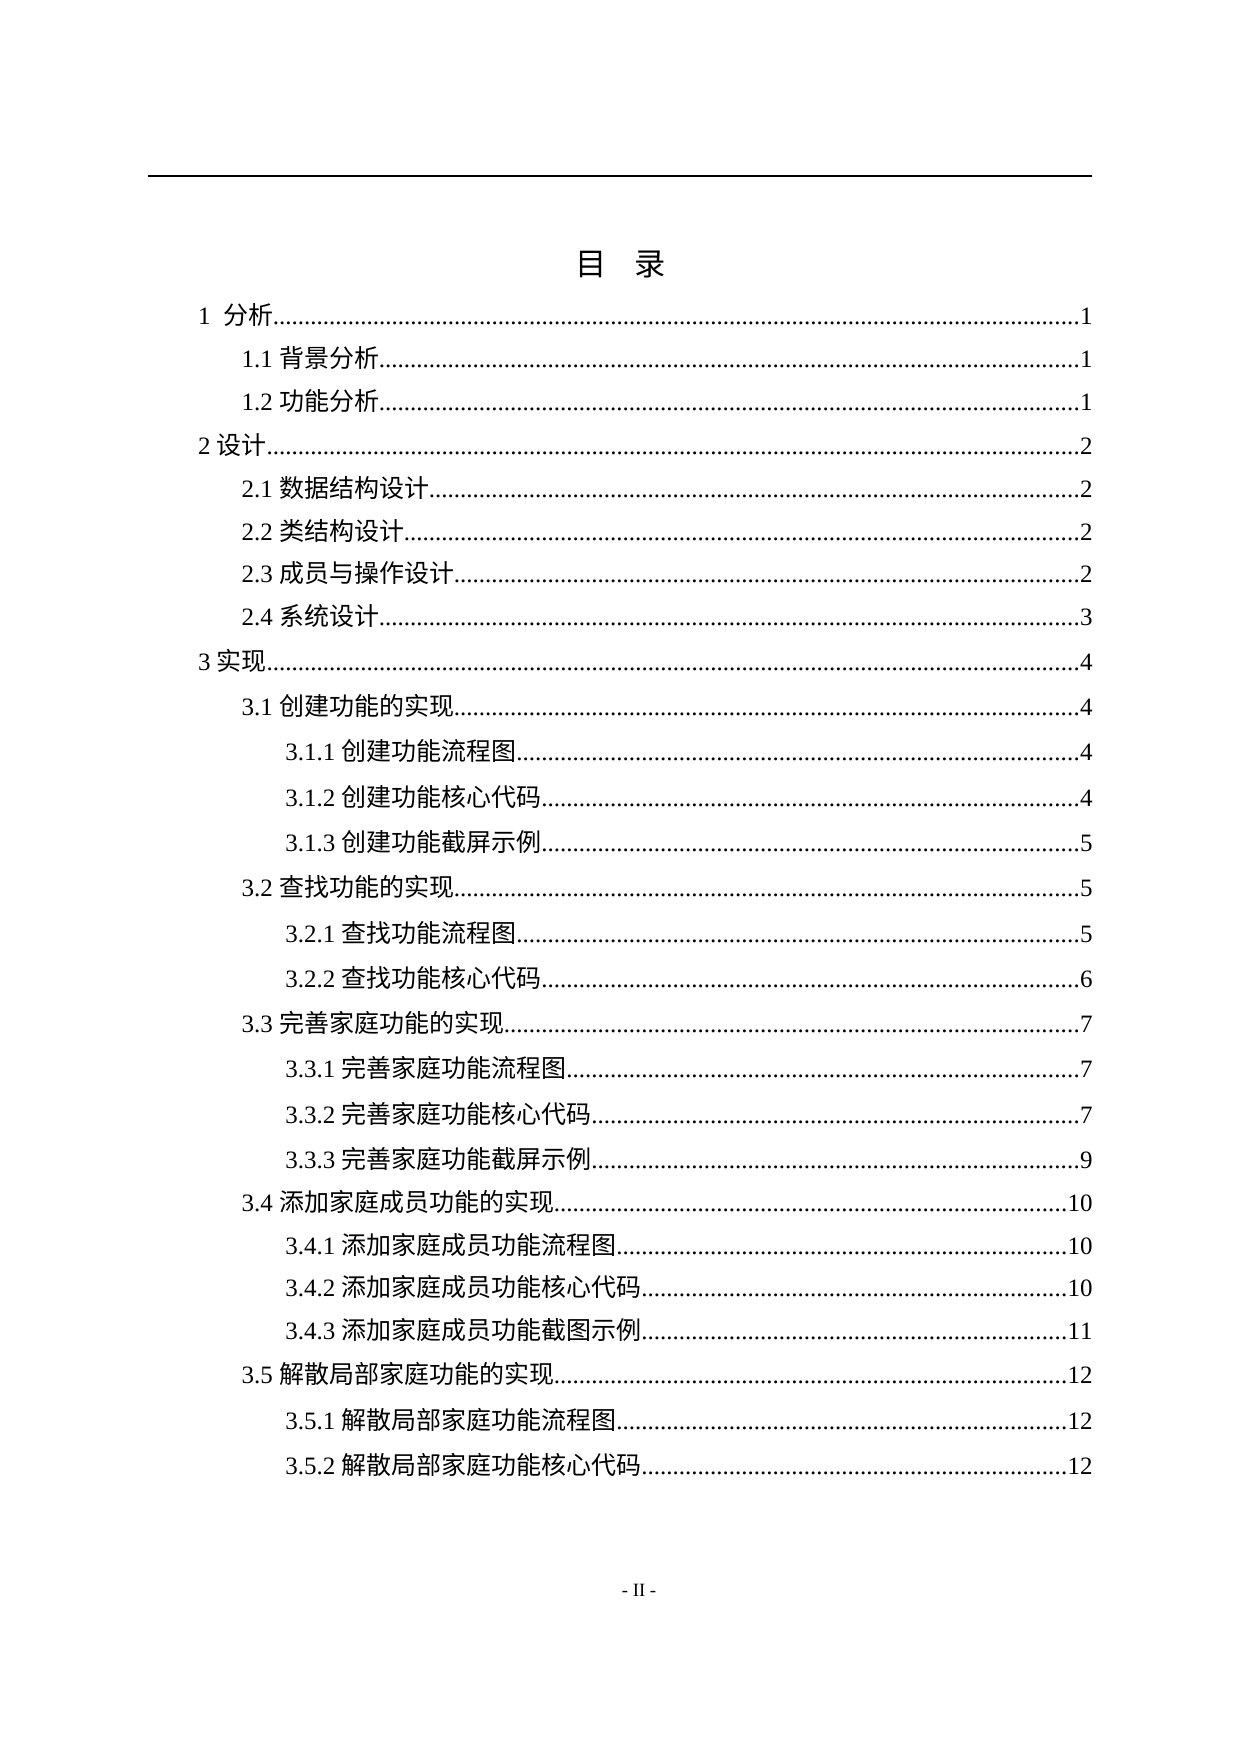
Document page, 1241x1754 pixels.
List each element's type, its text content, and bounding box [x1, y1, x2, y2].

text 3.3.2 完善家庭功能核心代码 7 [235, 1094, 1092, 1131]
text 3.1.2 创建功能核心代码 4 [235, 777, 1092, 813]
text 3.1 创建功能的实现 4 [191, 686, 1092, 723]
text 2.3 成员与操作设计 2 [191, 556, 1092, 590]
text 2 设计 2 [198, 426, 1092, 462]
text 2.1 数据结构设计 2 [191, 471, 1092, 505]
text 3.2.1 查找功能流程图 5 [235, 913, 1092, 949]
text 3.4.3 添加家庭成员功能截图示例 11 [235, 1312, 1092, 1346]
text 1.1 背景分析 1 [191, 341, 1092, 375]
text 3.5 解散局部家庭功能的实现 12 [191, 1355, 1092, 1391]
text 2.2 类结构设计 2 [191, 514, 1092, 548]
text 3.2 查找功能的实现 5 [191, 868, 1092, 904]
text 3.3.1 完善家庭功能流程图 7 [235, 1049, 1092, 1085]
text 3.4 添加家庭成员功能的实现 10 [191, 1185, 1092, 1219]
text 3 实现 4 [198, 641, 1092, 677]
text 3.1.3 创建功能截屏示例 5 [235, 822, 1092, 859]
text 3.5.2 解散局部家庭功能核心代码 12 [235, 1446, 1092, 1482]
text 3.2.2 查找功能核心代码 6 [235, 958, 1092, 994]
text 3.3 完善家庭功能的实现 7 [191, 1004, 1092, 1040]
text 3.4.2 添加家庭成员功能核心代码 10 [235, 1270, 1092, 1304]
text 3.1.1 创建功能流程图 4 [235, 732, 1092, 768]
text 1 分析 1 [198, 296, 1092, 332]
text 3.5.1 解散局部家庭功能流程图 12 [235, 1400, 1092, 1436]
text 3.4.1 添加家庭成员功能流程图 10 [235, 1227, 1092, 1261]
text 目 录 [148, 239, 1092, 284]
text 2.4 系统设计 3 [191, 599, 1092, 633]
text 3.3.3 完善家庭功能截屏示例 9 [235, 1139, 1092, 1176]
text 1.2 功能分析 1 [191, 383, 1092, 417]
